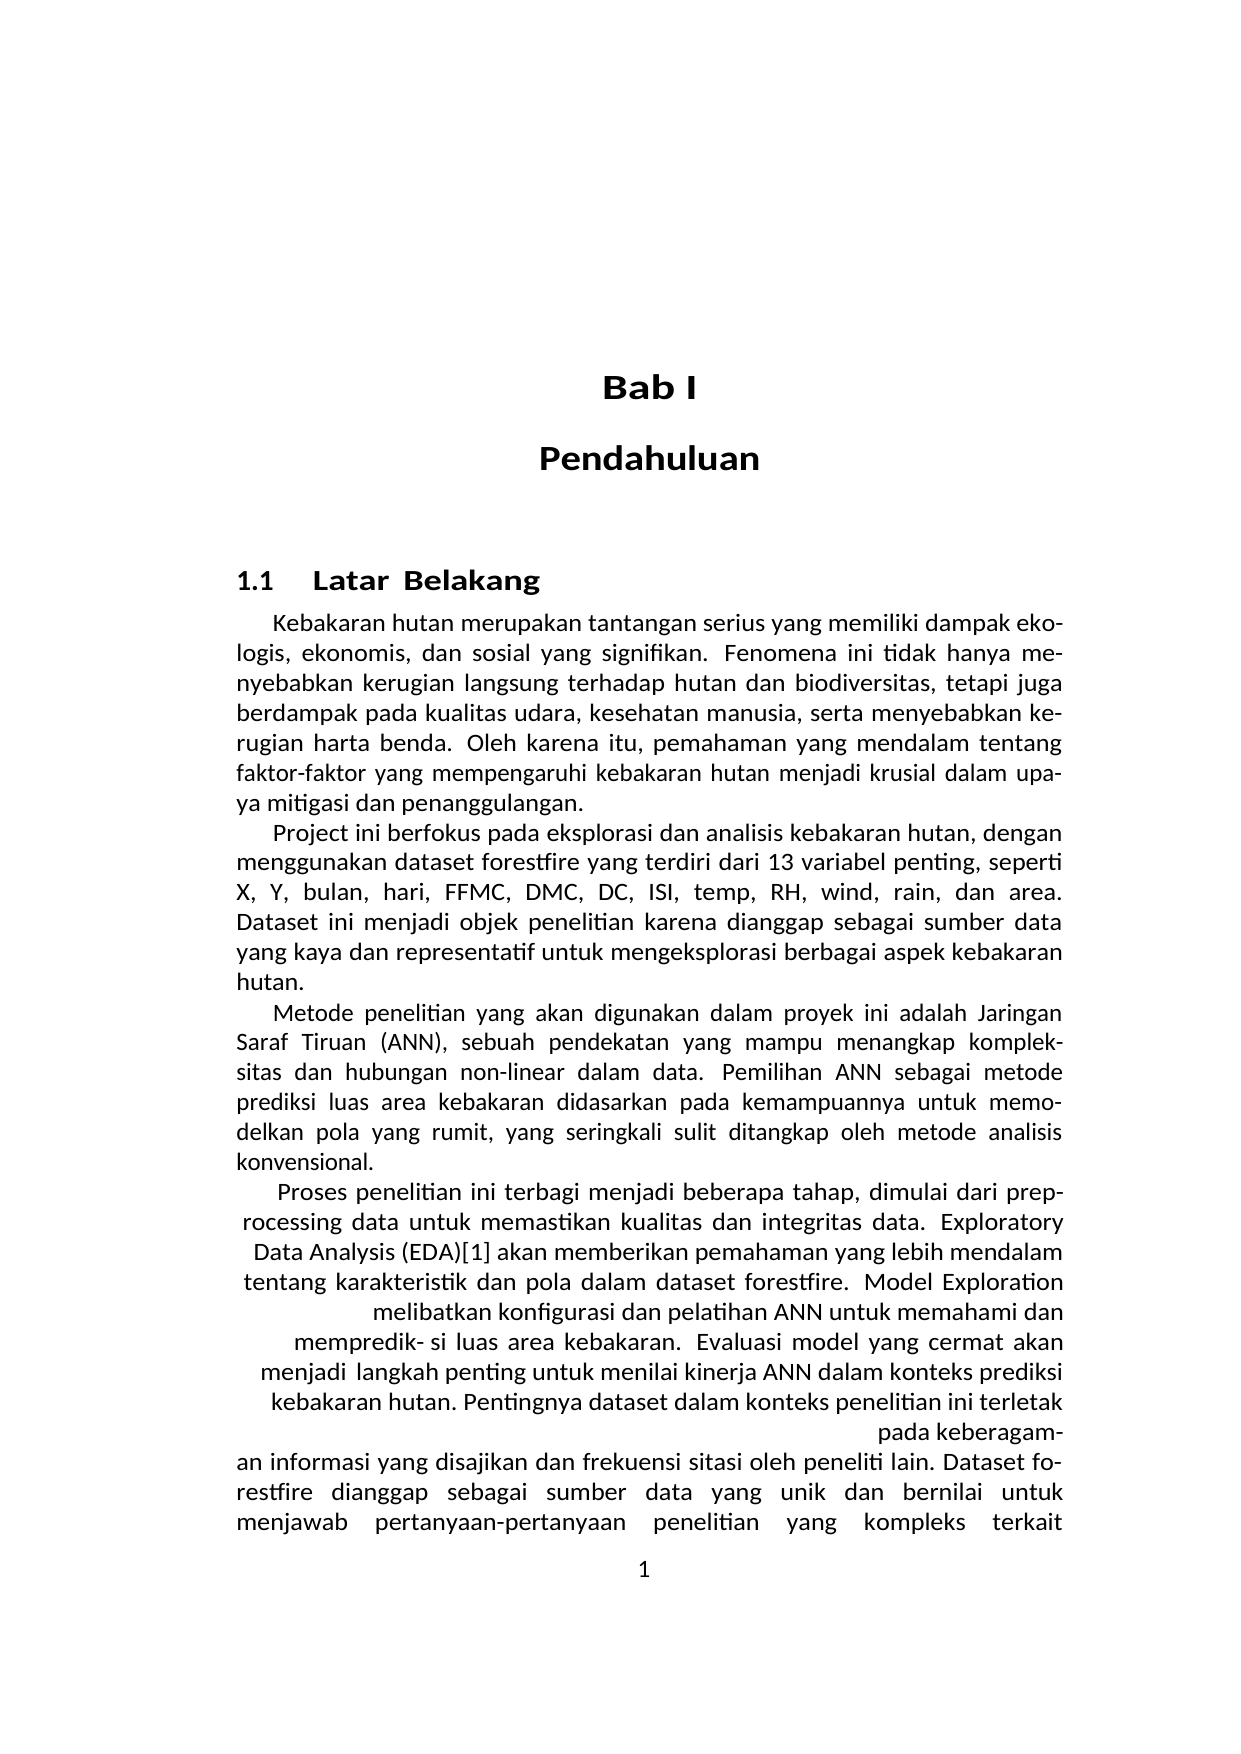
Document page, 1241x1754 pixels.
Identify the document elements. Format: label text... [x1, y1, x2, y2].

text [236, 1447, 1064, 1537]
text Project ini berfokus pada eksplorasi dan analisis kebakaran hutan, dengan menggunakan dataset forestfire yang terdiri dari 13 variabel penting, seperti X, Y, bulan, hari, FFMC, DMC, DC, ISI, temp, RH, wind, rain, dan area. Dataset ini menjadi objek penelitian karena dianggap sebagai sumber data yang kaya dan representatif untuk mengeksplorasi berbagai aspek kebakaran hutan. [236, 817, 1064, 997]
text Bab I Pendahuluan [493, 365, 806, 479]
text Metode penelitian yang akan digunakan dalam proyek ini adalah Jaringan Saraf Tiruan (ANN), sebuah pendekatan yang mampu menangkap komplek- sitas dan hubungan non-linear dalam data. Pemilihan ANN sebagai metode prediksi luas area kebakaran didasarkan pada kemampuannya untuk memo- delkan pola yang rumit, yang seringkali sulit ditangkap oleh metode analisis konvensional. [236, 997, 1063, 1177]
text Kebakaran hutan merupakan tantangan serius yang memiliki dampak eko- logis, ekonomis, dan sosial yang signifikan. Fenomena ini tidak hanya me- nyebabkan kerugian langsung terhadap hutan dan biodiversitas, tetapi juga berdampak pada kualitas udara, kesehatan manusia, serta menyebabkan ke- rugian harta benda. Oleh karena itu, pemahaman yang mendalam tentang faktor-faktor yang mempengaruhi kebakaran hutan menjadi krusial dalam upa- ya mitigasi dan penanggulangan. [236, 607, 1063, 817]
subtitle Latar Belakang [236, 562, 1188, 598]
text Proses penelitian ini terbagi menjadi beberapa tahap, dimulai dari prep- rocessing data untuk memastikan kualitas dan integritas data. Exploratory Data Analysis (EDA)[1] akan memberikan pemahaman yang lebih mendalam tentang karakteristik dan pola dalam dataset forestfire. Model Exploration melibatkan konfigurasi dan pelatihan ANN untuk memahami dan mempredik- si luas area kebakaran. Evaluasi model yang cermat akan menjadi langkah penting untuk menilai kinerja ANN dalam konteks prediksi kebakaran hutan. Pentingnya dataset dalam konteks penelitian ini terletak pada keberagam- [236, 1177, 1063, 1447]
